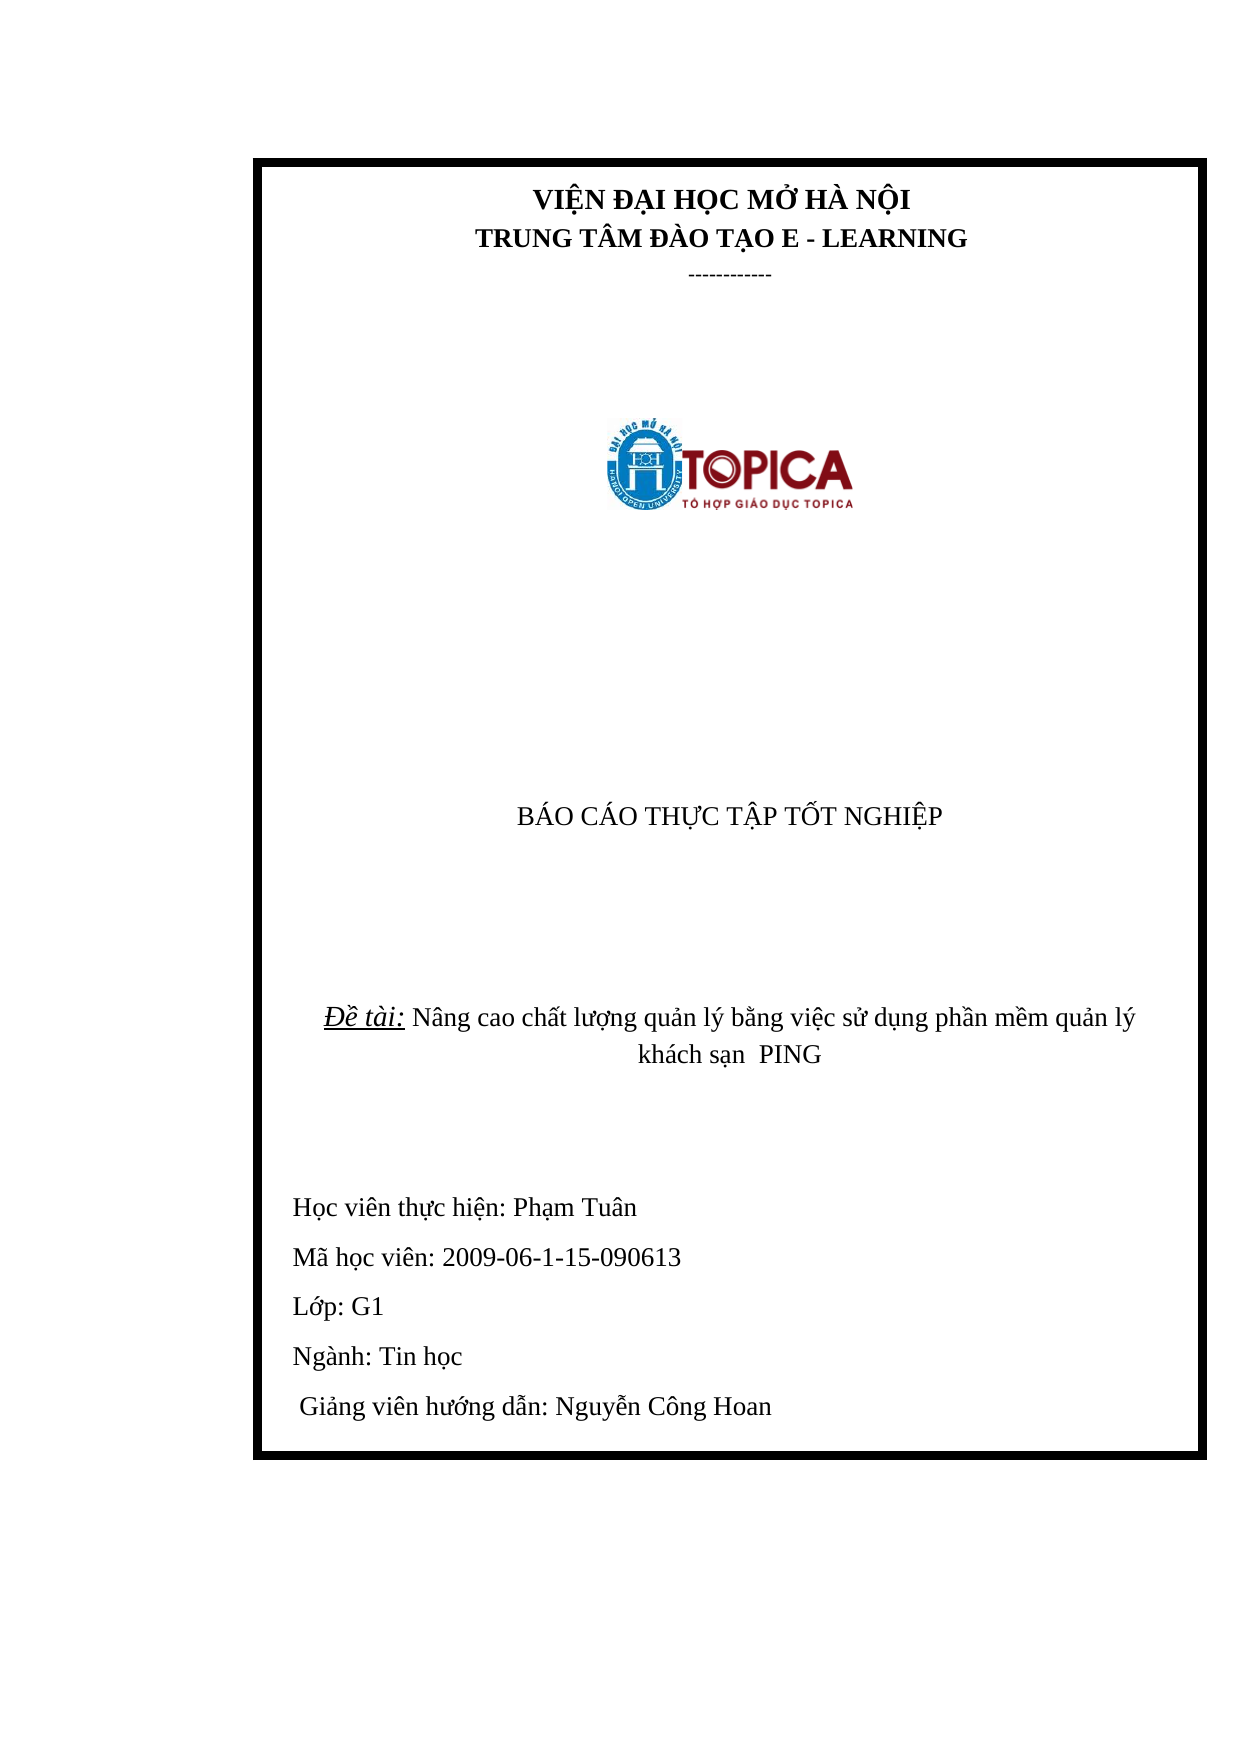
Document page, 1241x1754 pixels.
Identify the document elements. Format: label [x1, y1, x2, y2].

picture [607, 418, 853, 510]
